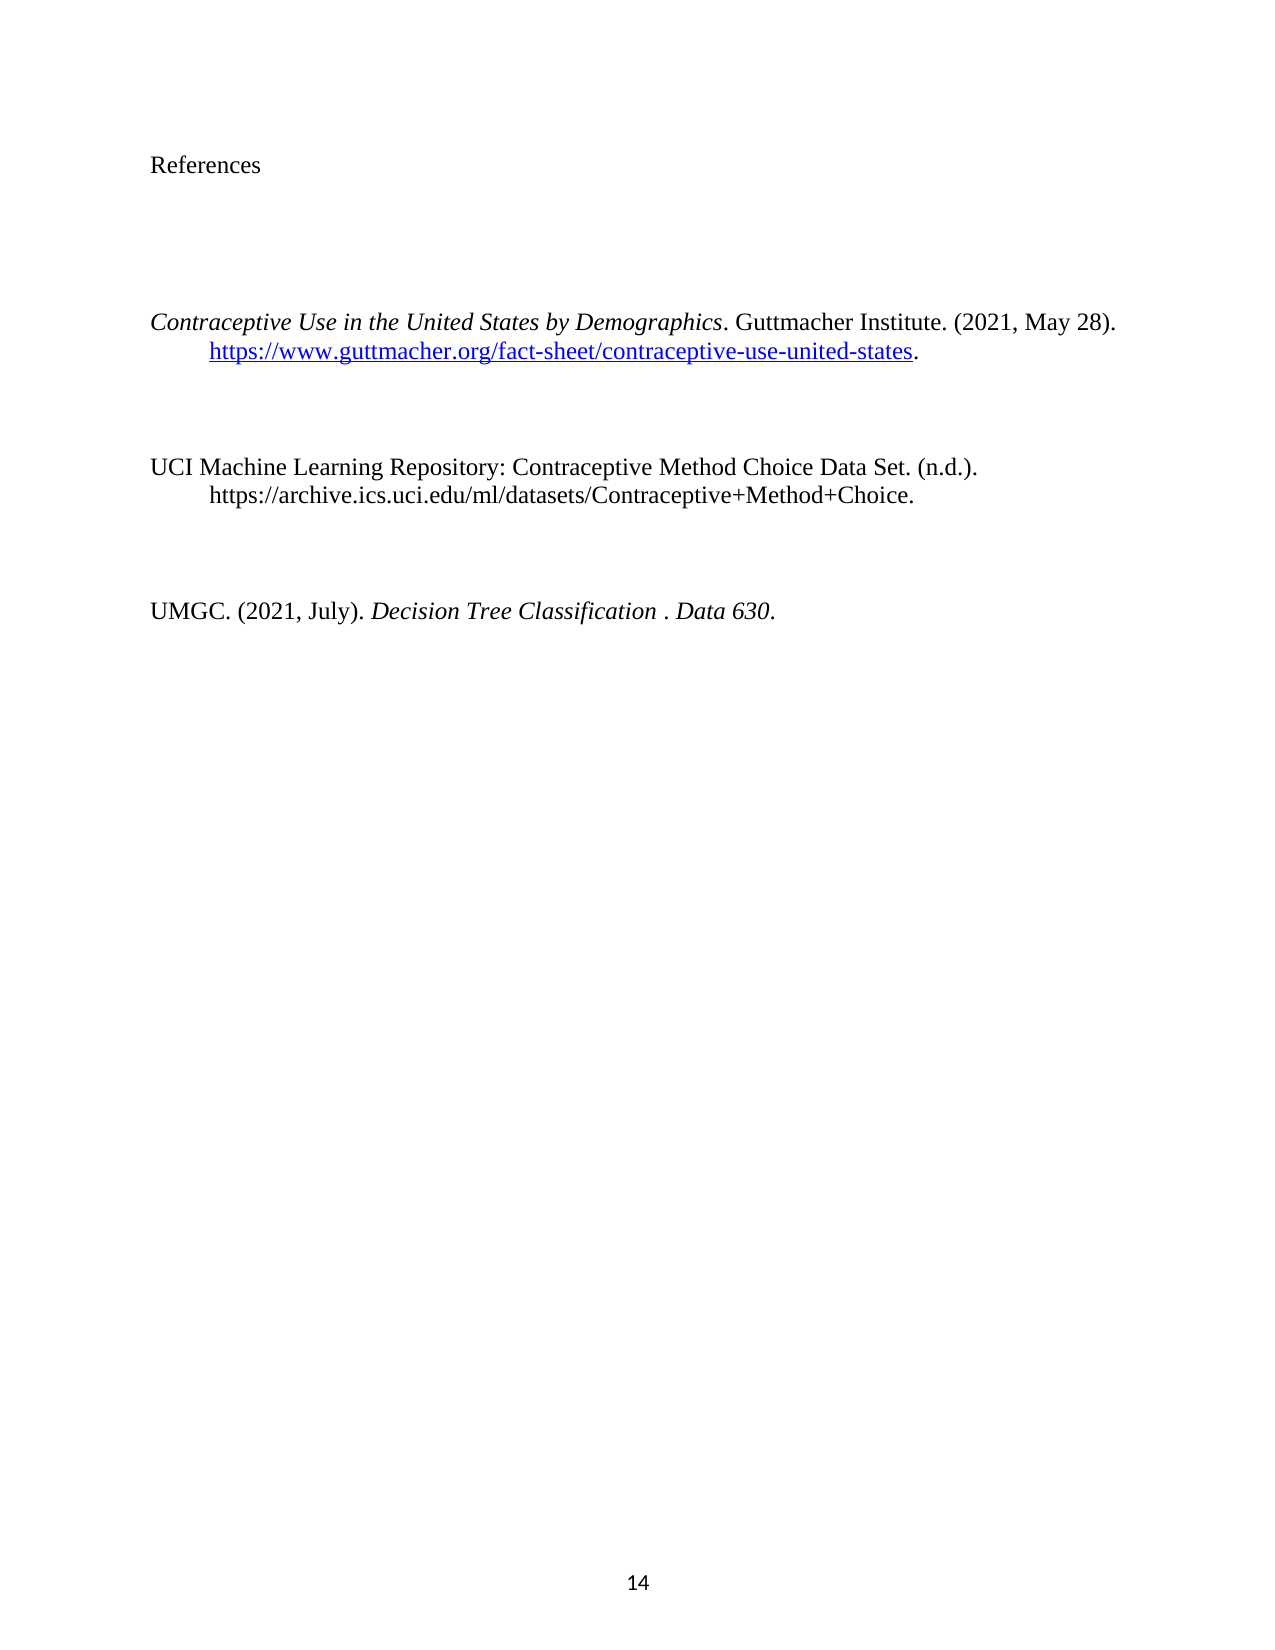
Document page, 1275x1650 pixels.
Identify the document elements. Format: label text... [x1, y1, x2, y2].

text UCI Machine Learning Repository: Contraceptive Method Choice Data Set. (n.d.). https://archive.ics.uci.edu/ml/datasets/Contraceptive+Method+Choice. [150, 452, 1125, 509]
text UMGC. (2021, July). Decision Tree Classification . Data 630. [150, 596, 1125, 625]
text References [150, 150, 1125, 179]
text Contraceptive Use in the United States by Demographics. Guttmacher Institute. (2021, May 28). https://www.guttmacher.org/fact-sheet/contraceptive-use-united-states. [150, 307, 1125, 364]
